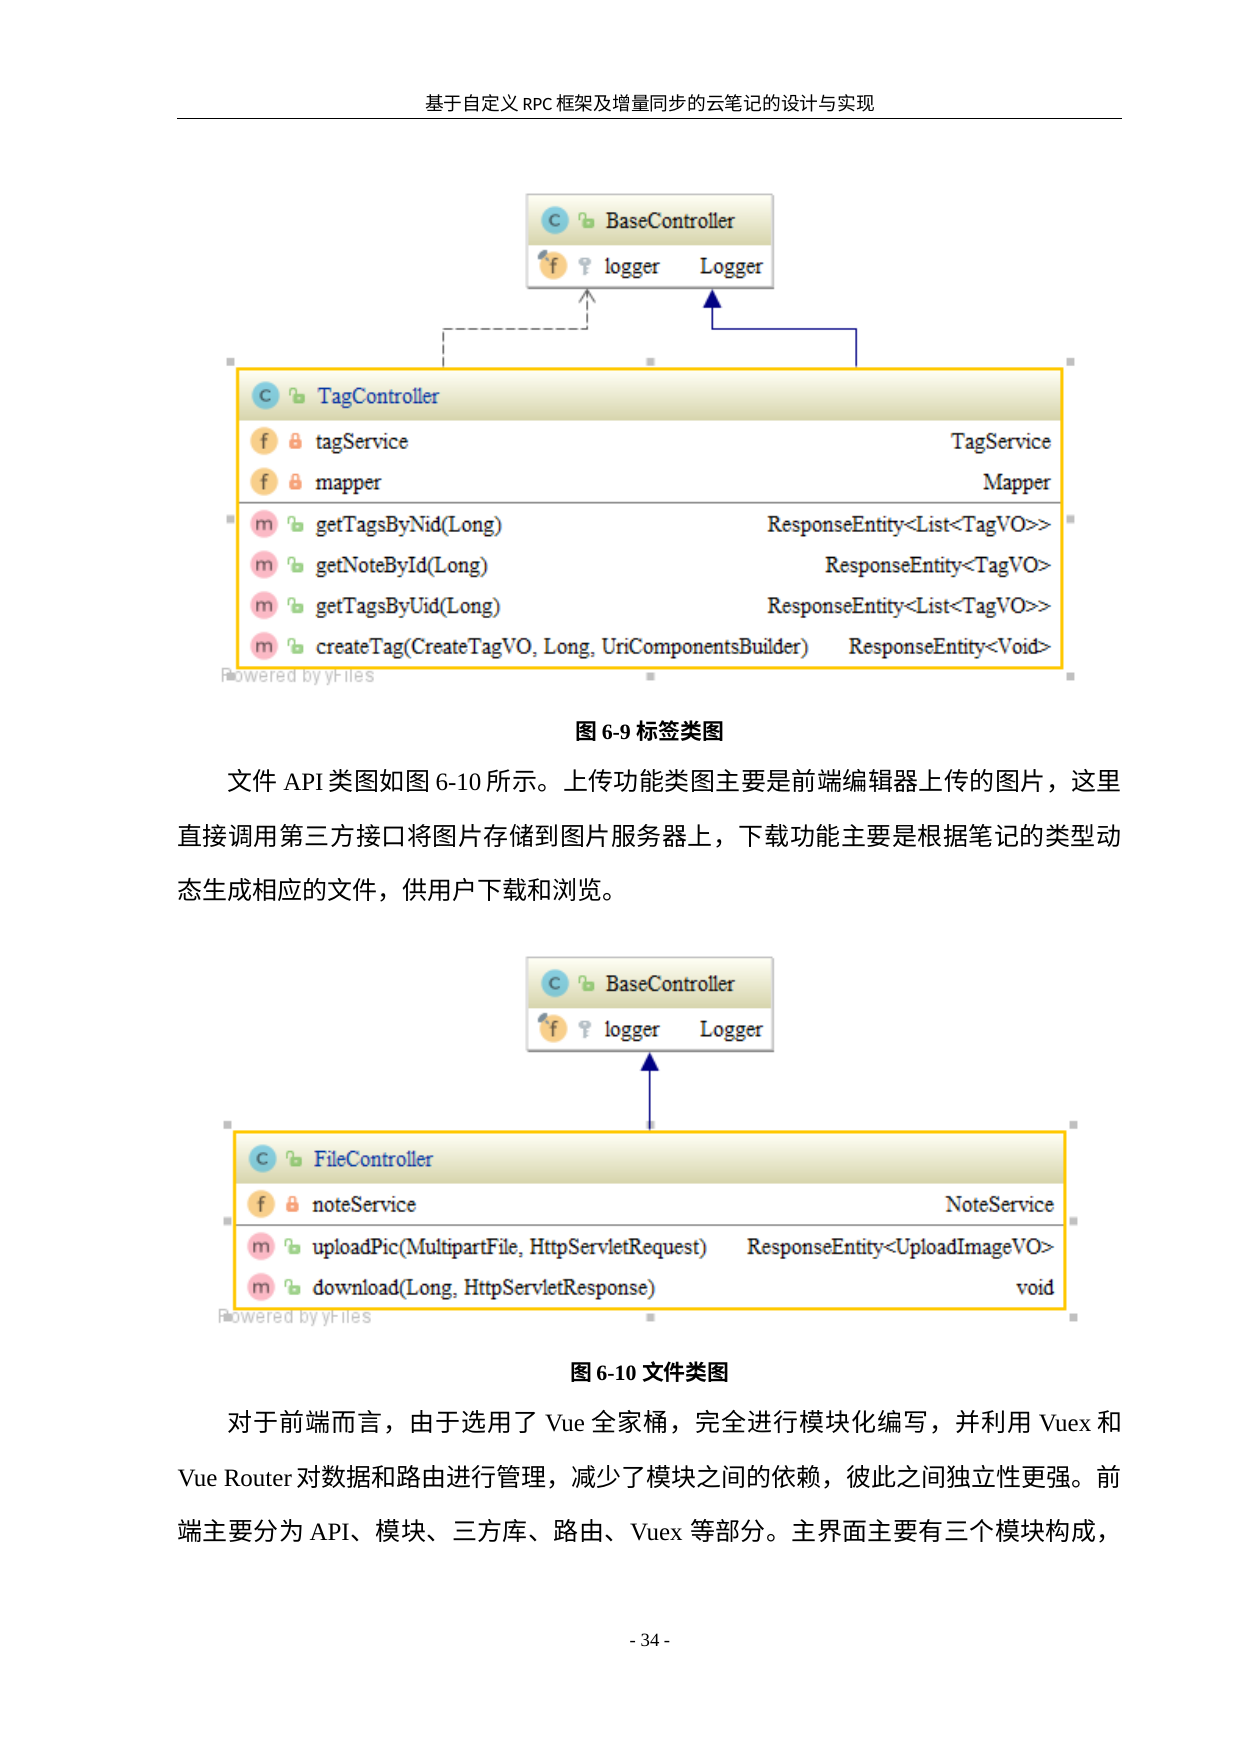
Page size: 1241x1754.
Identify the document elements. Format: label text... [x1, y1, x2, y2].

picture [205, 162, 1095, 701]
text 文件API类图如图6-10所示。上传功能类图主要是前端编辑器上传的图片，这里直接调用第三方接口将图片存储到图片服务器上，下载功能主要是根据笔记的类型动态生成相应的文件，供用户下载和浏览。 [177, 762, 1122, 907]
text 图6-10 文件类图 [177, 1355, 1122, 1387]
picture [202, 925, 1098, 1342]
text 图6-9 标签类图 [177, 714, 1122, 746]
